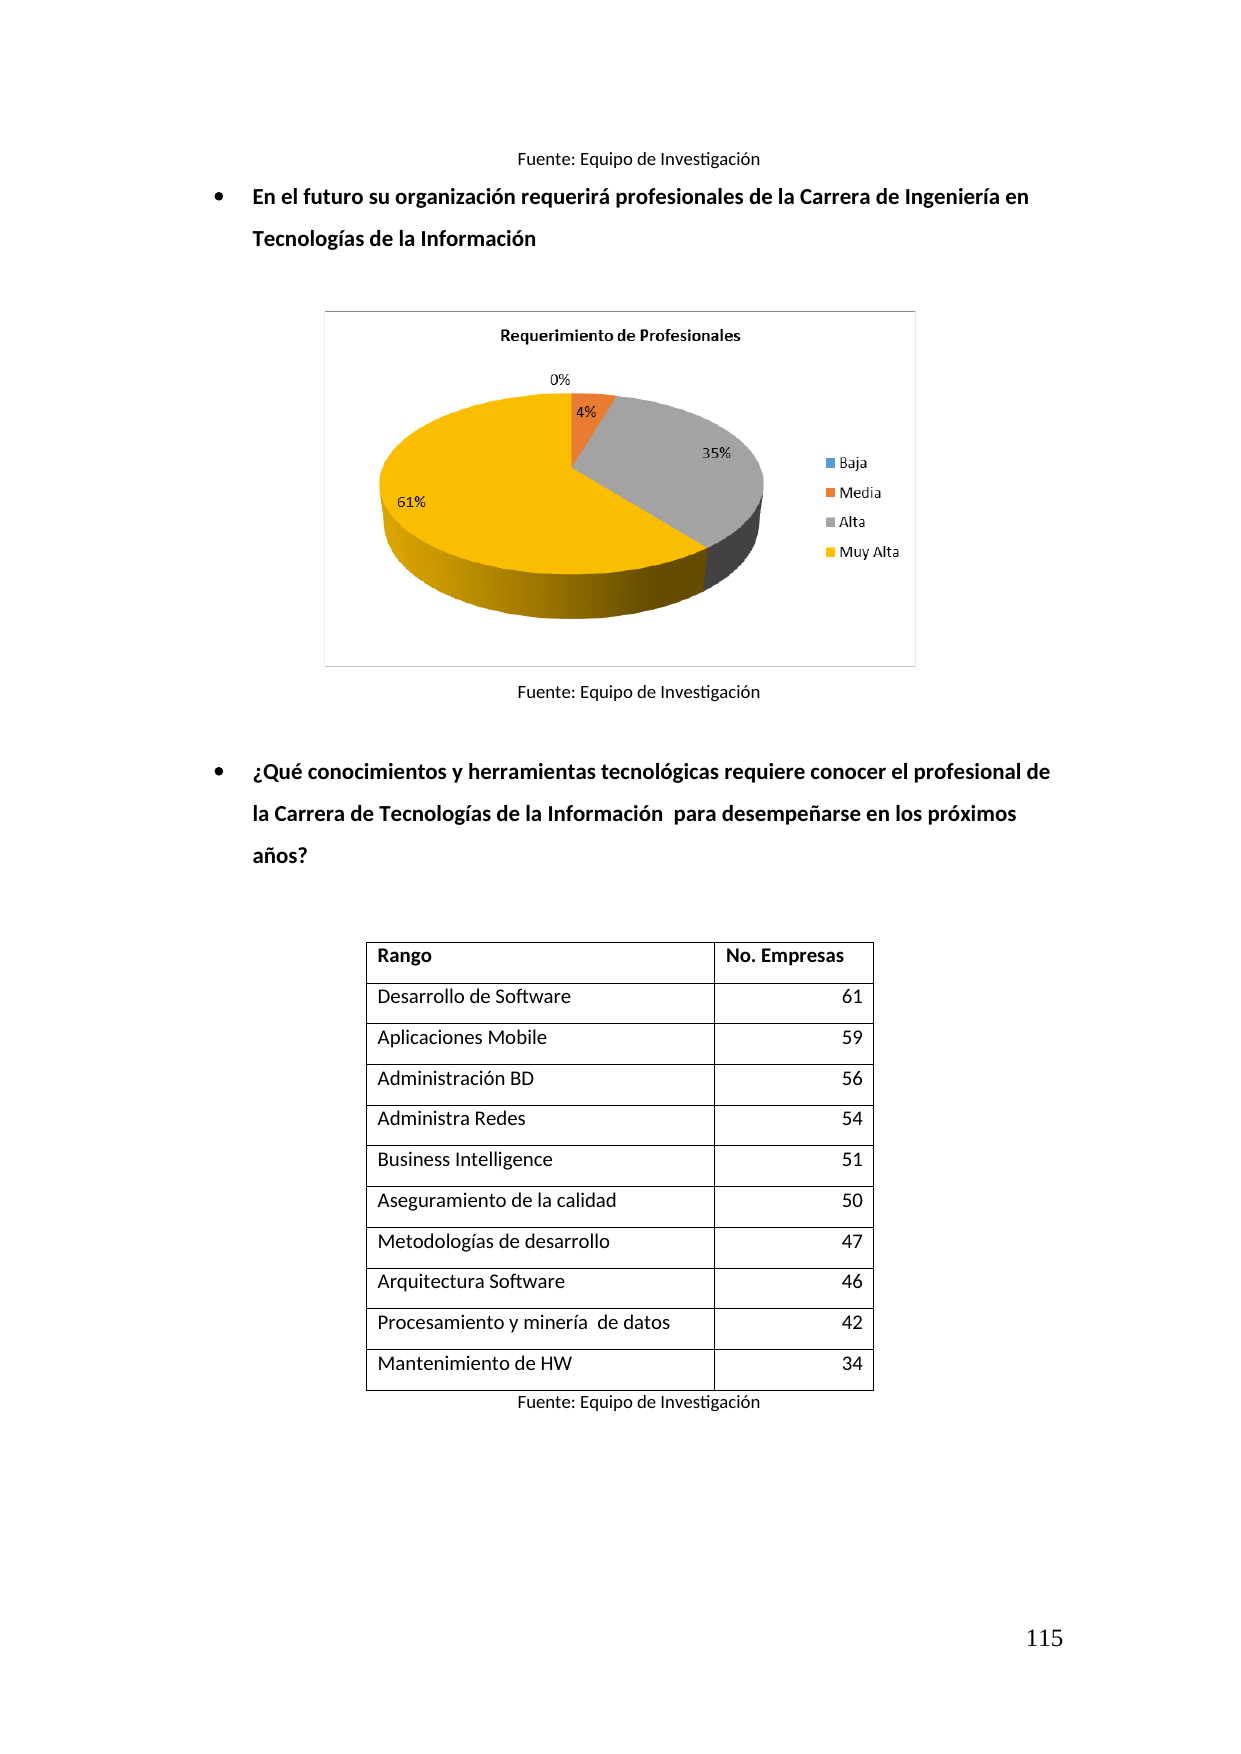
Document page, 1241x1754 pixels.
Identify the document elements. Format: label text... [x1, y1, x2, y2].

table_cell 54 [715, 1106, 873, 1145]
table_cell 46 [715, 1269, 873, 1308]
text Fuente: Equipo de Investigación [215, 1391, 1063, 1414]
list En el futuro su organización requerirá profesionales de la Carrera de Ingeniería en Tecnologías de la Información [215, 182, 1063, 252]
text Fuente: Equipo de Investigación [215, 681, 1063, 704]
list ¿Qué conocimientos y herramientas tecnológicas requiere conocer el profesional de la Carrera de Tecnologías de la Información para desempeñarse en los próximos años? [215, 757, 1063, 869]
table_cell Administración BD [367, 1065, 714, 1104]
picture [324, 311, 916, 667]
table_cell Arquitectura Software [367, 1269, 714, 1308]
table_cell 50 [715, 1187, 873, 1227]
text Fuente: Equipo de Investigación [215, 148, 1063, 171]
table_cell 56 [715, 1065, 873, 1104]
table_cell 42 [715, 1309, 873, 1349]
table_cell Administra Redes [367, 1106, 714, 1145]
table_cell 47 [715, 1228, 873, 1267]
table_cell 51 [715, 1146, 873, 1186]
table_cell Aplicaciones Mobile [367, 1024, 714, 1064]
table_cell 59 [715, 1024, 873, 1064]
table_header Rango [367, 943, 714, 982]
table_cell Business Intelligence [367, 1146, 714, 1186]
table_cell Desarrollo de Software [367, 984, 714, 1023]
table_header No. Empresas [715, 943, 873, 982]
table_cell Mantenimiento de HW [367, 1350, 714, 1390]
table_cell Aseguramiento de la calidad [367, 1187, 714, 1227]
table_cell Metodologías de desarrollo [367, 1228, 714, 1267]
table_cell 34 [715, 1350, 873, 1390]
table_cell 61 [715, 984, 873, 1023]
table_cell Procesamiento y minería de datos [367, 1309, 714, 1349]
